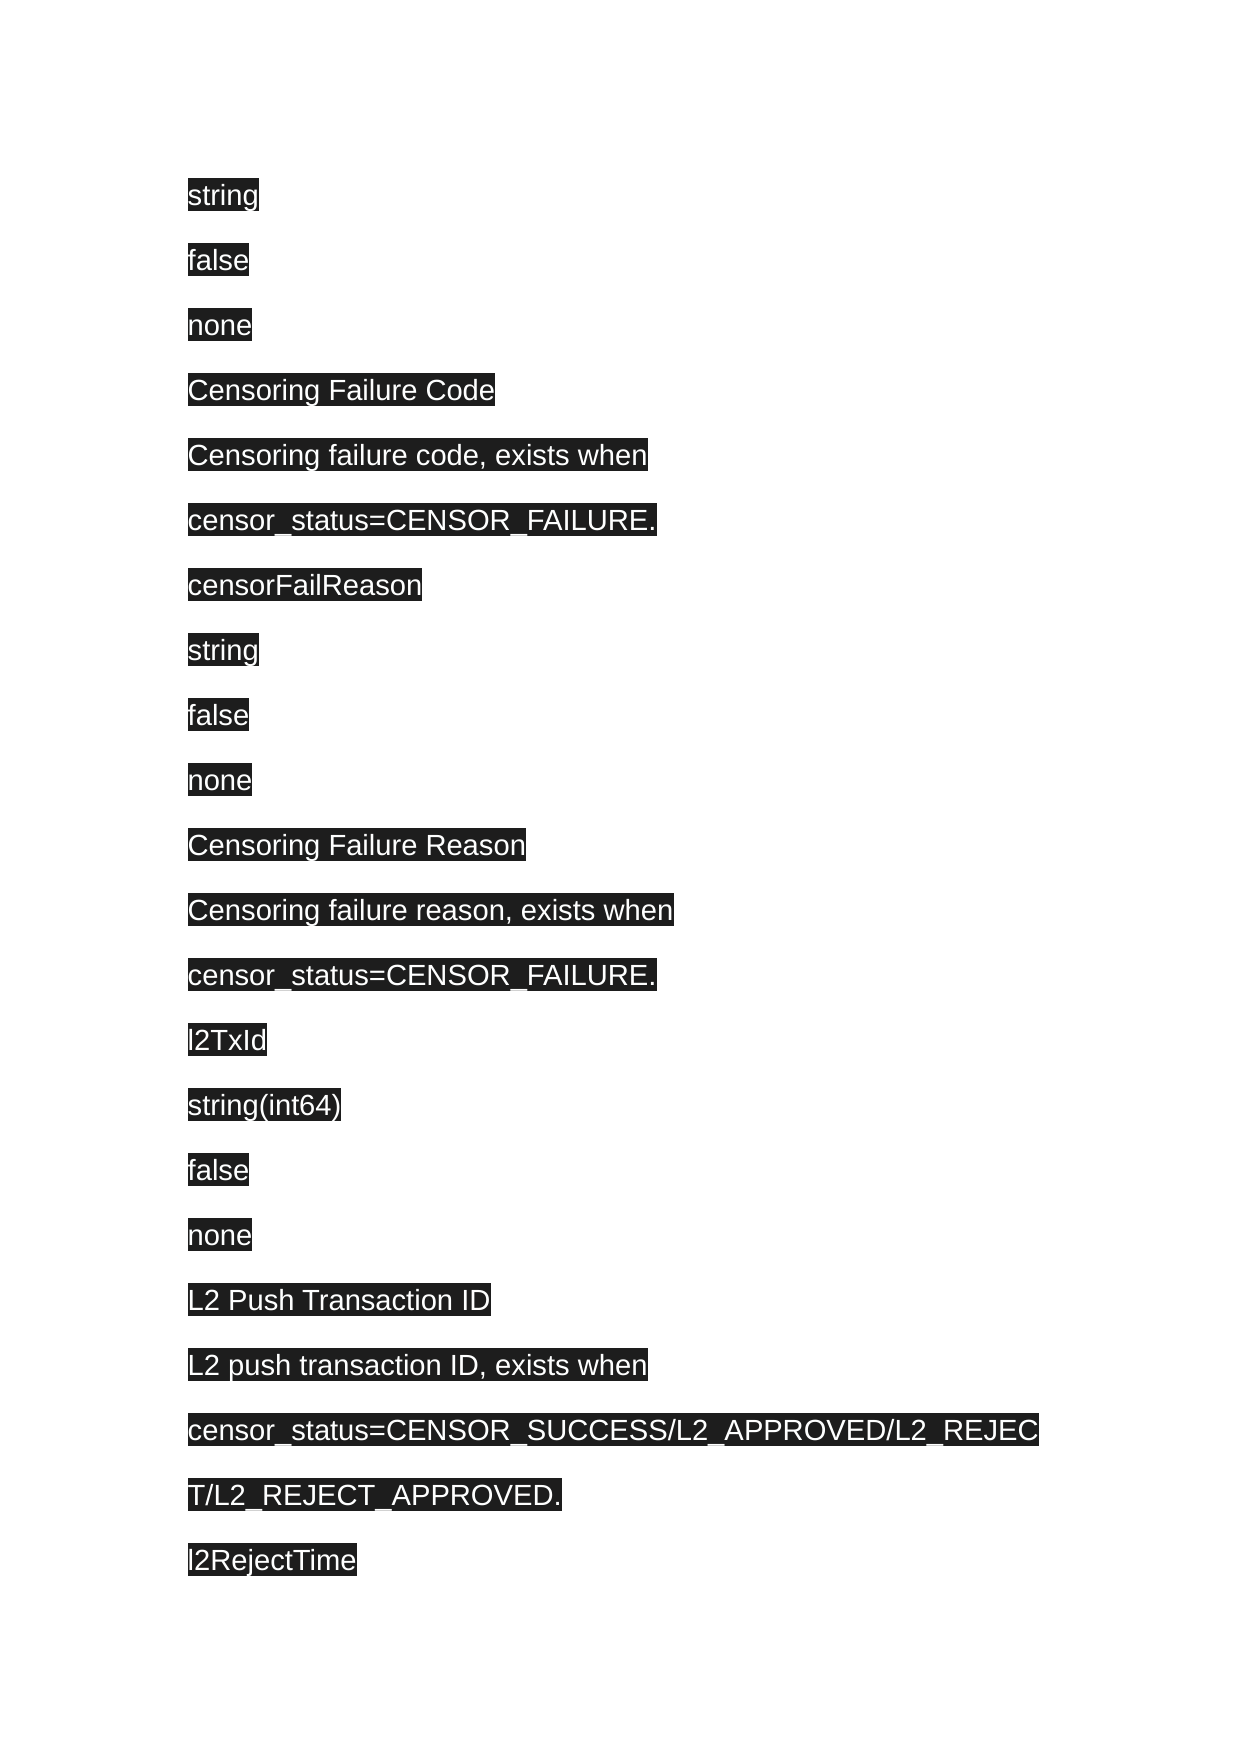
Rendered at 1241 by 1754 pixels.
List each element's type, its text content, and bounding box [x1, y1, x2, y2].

text false [187, 227, 1053, 292]
text false [187, 1137, 1053, 1202]
text L2 Push Transaction ID [187, 1267, 1053, 1332]
text L2 push transaction ID, exists when censor_status=CENSOR_SUCCESS/L2_APPROVED/L2_REJECT/L2_REJECT_APPROVED. [187, 1332, 1053, 1527]
text Censoring failure reason, exists when censor_status=CENSOR_FAILURE. [187, 877, 1053, 1007]
text Censoring Failure Reason [187, 812, 1053, 877]
text l2TxId [187, 1007, 1053, 1072]
text none [187, 1202, 1053, 1267]
text l2RejectTime [187, 1527, 1053, 1592]
text string [187, 162, 1053, 227]
text Censoring failure code, exists when censor_status=CENSOR_FAILURE. [187, 422, 1053, 552]
text censorFailReason [187, 552, 1053, 617]
text none [187, 292, 1053, 357]
text string(int64) [187, 1072, 1053, 1137]
text false [187, 682, 1053, 747]
text Censoring Failure Code [187, 357, 1053, 422]
text none [187, 747, 1053, 812]
text string [187, 617, 1053, 682]
